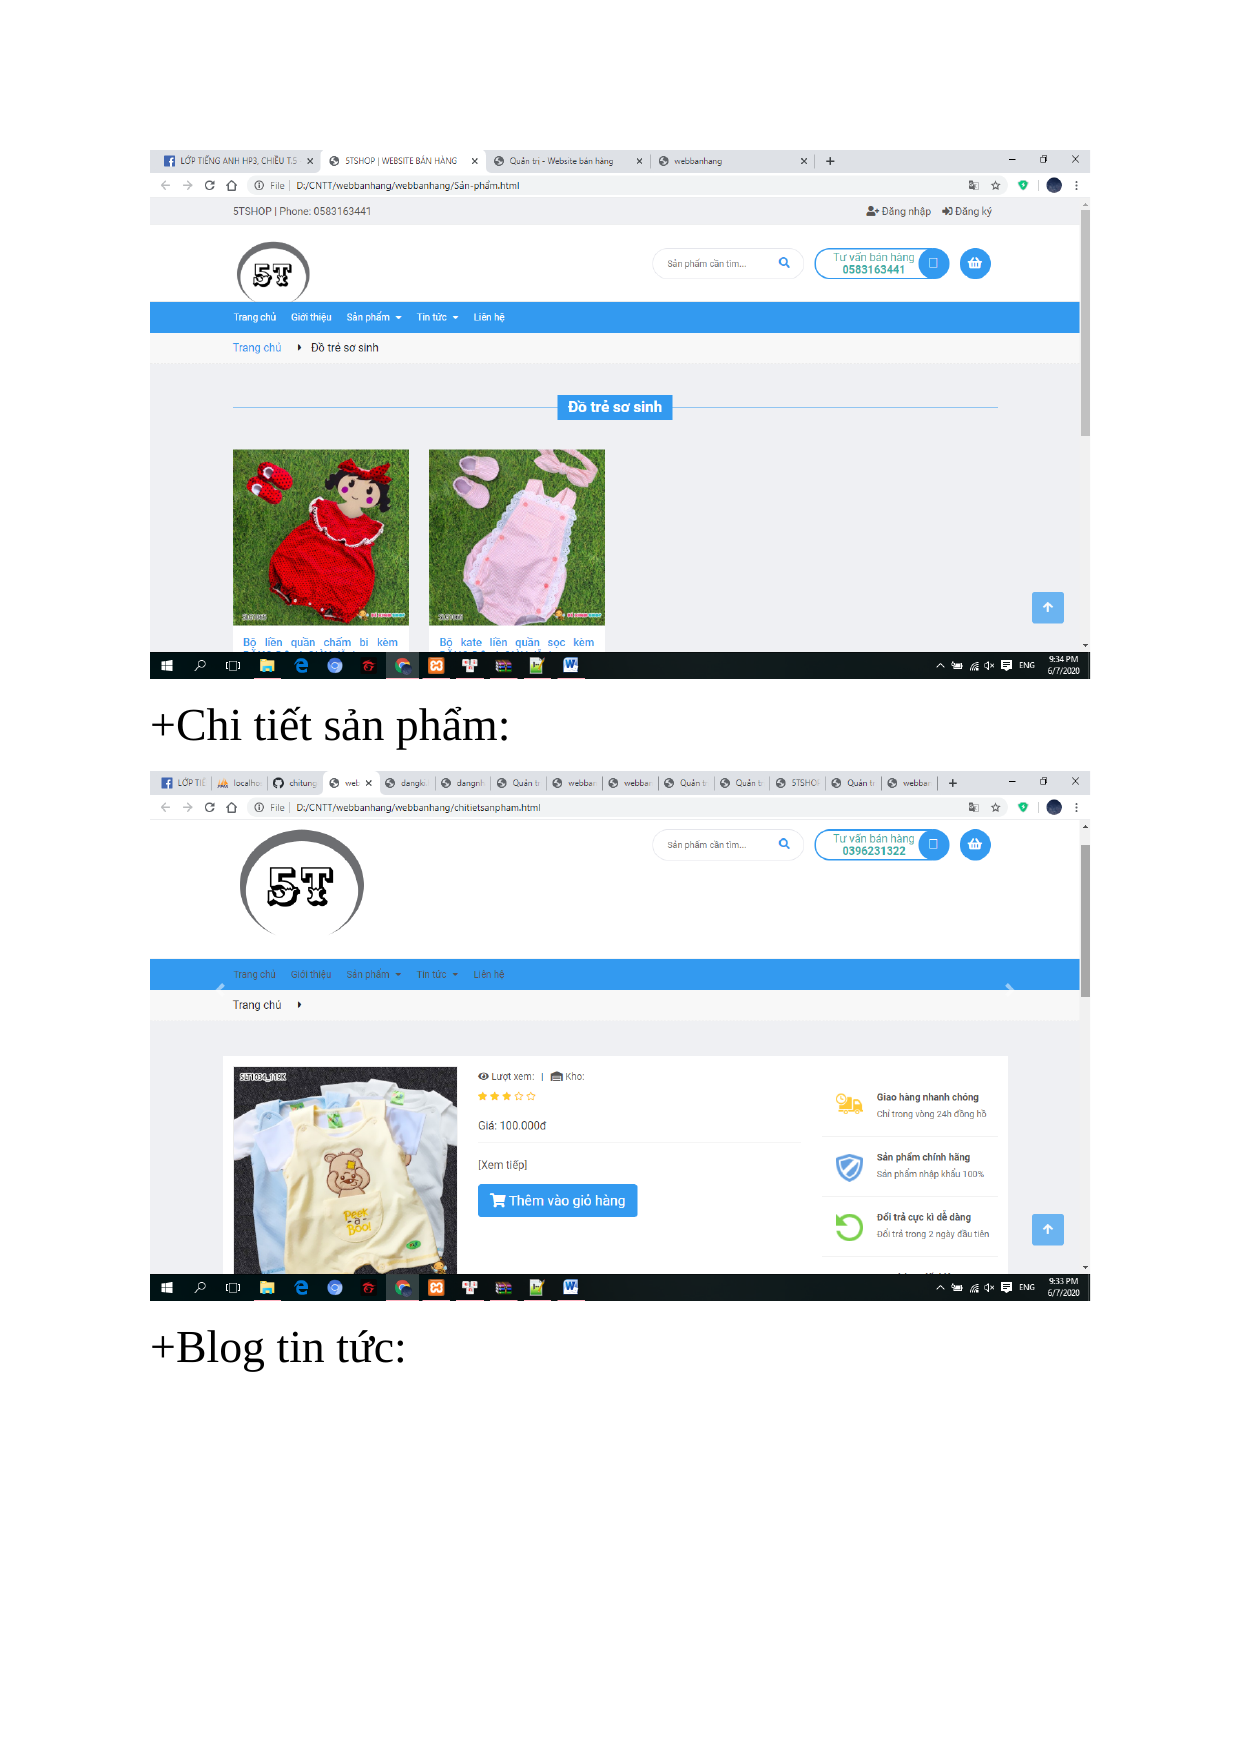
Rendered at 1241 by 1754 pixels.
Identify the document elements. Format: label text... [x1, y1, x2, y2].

text +Chi tiết sản phẩm: [150, 698, 1090, 751]
picture [150, 771, 1091, 1301]
text +Blog tin tức: [150, 1319, 1090, 1372]
picture [150, 150, 1091, 679]
